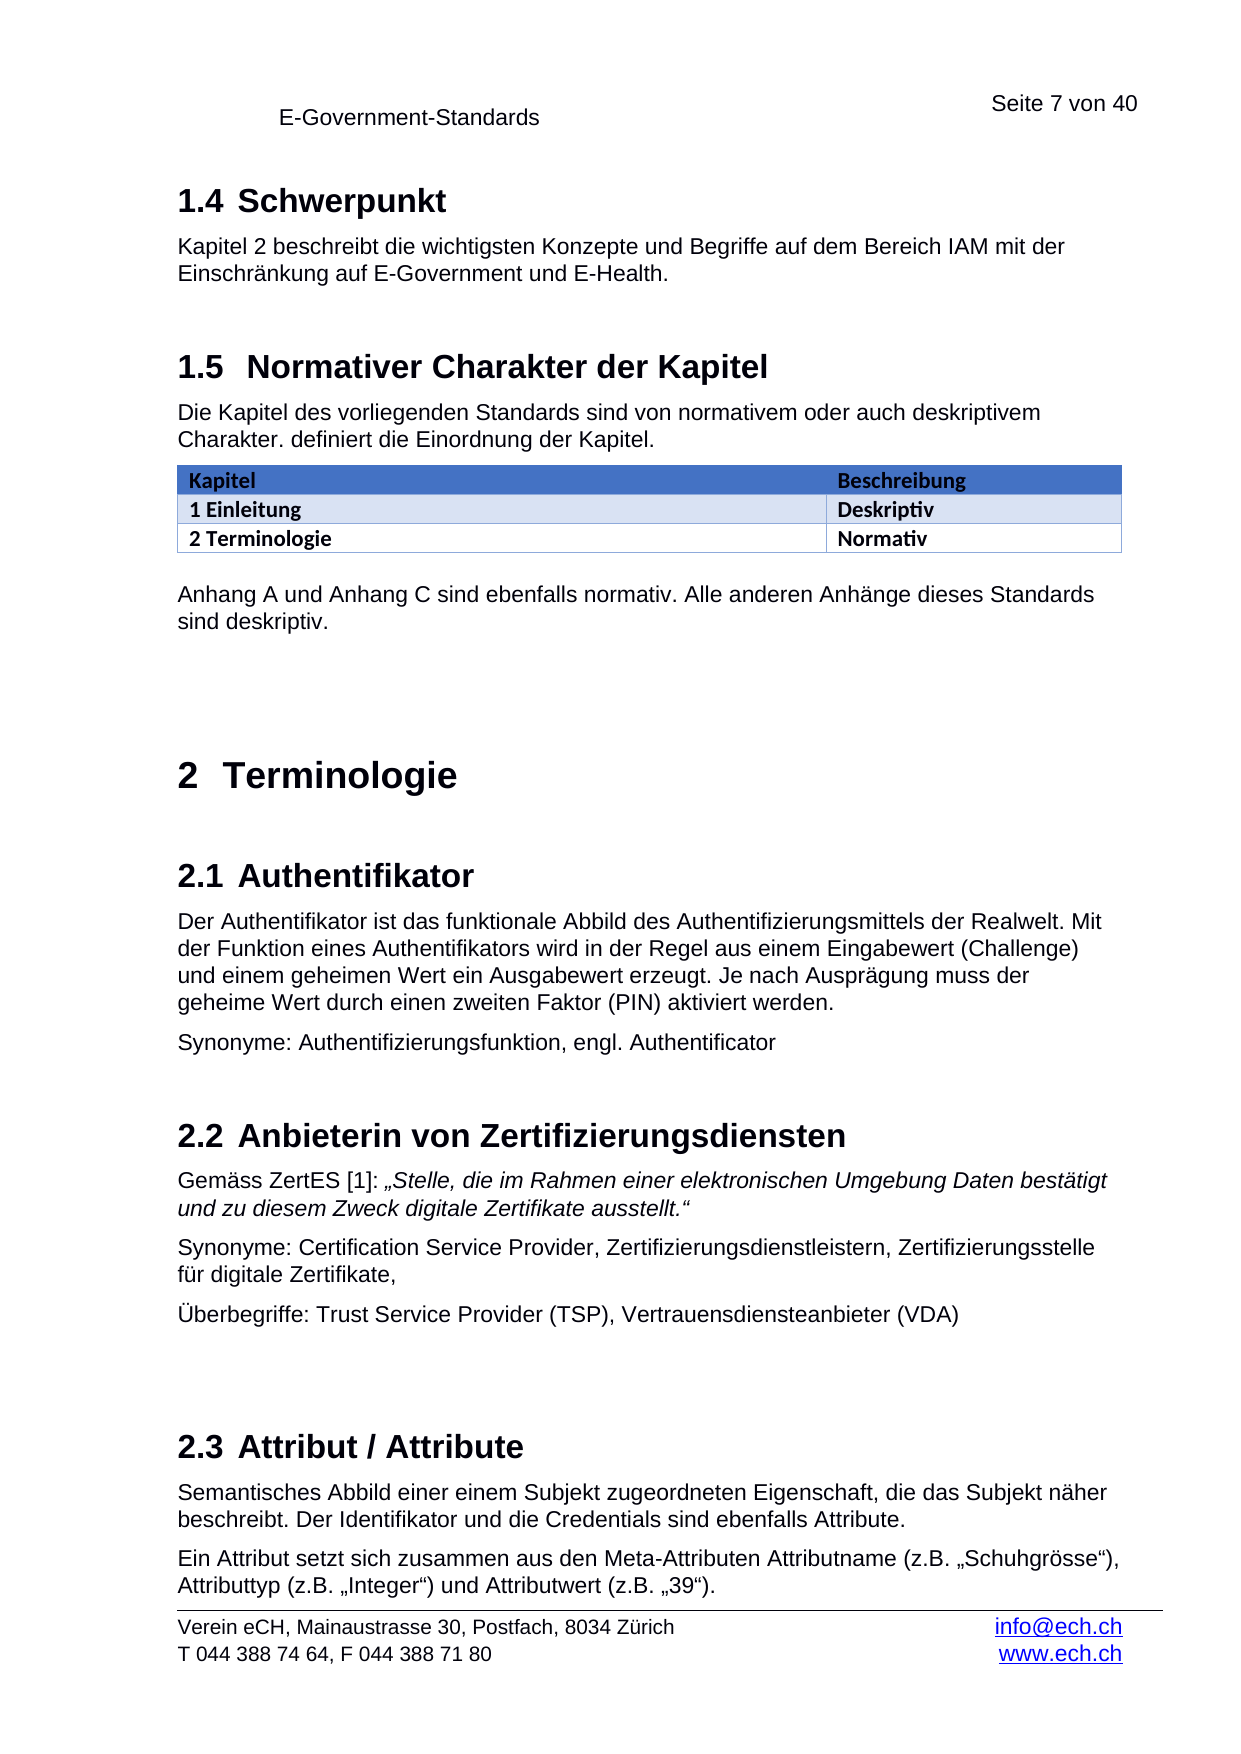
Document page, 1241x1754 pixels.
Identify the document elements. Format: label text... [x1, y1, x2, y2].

table_cell Deskriptiv [827, 495, 1121, 523]
table_cell Normativ [827, 524, 1121, 552]
table_cell 2 Terminologie [178, 524, 826, 552]
table_cell 1 Einleitung [178, 495, 826, 523]
text Synonyme: Authentifizierungsfunktion, engl. Authentificator [177, 1028, 1122, 1055]
text Der Authentifikator ist das funktionale Abbild des Authentifizierungsmittels der Realwelt. Mit der Funktion eines Authentifikators wird in der Regel aus einem Eingabewert (Challenge) und einem geheimen Wert ein Ausgabewert erzeugt. Je nach Ausprägung muss der geheime Wert durch einen zweiten Faktor (PIN) aktiviert werden. [177, 907, 1122, 1016]
text Ein Attribut setzt sich zusammen aus den Meta-Attributen Attributname (z.B. „Schuhgrösse“), Attributtyp (z.B. „Integer“) und Attributwert (z.B. „39“). [177, 1545, 1122, 1599]
subtitle Schwerpunkt [177, 182, 1122, 220]
subtitle Normativer Charakter der Kapitel [177, 347, 1122, 386]
text Die Kapitel des vorliegenden Standards sind von normativem oder auch deskriptivem Charakter. definiert die Einordnung der Kapitel. [177, 398, 1122, 452]
subtitle Anbieterin von Zertifizierungsdiensten [177, 1116, 1122, 1154]
text Semantisches Abbild einer einem Subjekt zugeordneten Eigenschaft, die das Subjekt näher beschreibt. Der Identifikator und die Credentials sind ebenfalls Attribute. [177, 1478, 1122, 1532]
text Gemäss ZertES [1]: „Stelle, die im Rahmen einer elektronischen Umgebung Daten bestätigt und zu diesem Zweck digitale Zertifikate ausstellt.“ [177, 1167, 1122, 1221]
text Synonyme: Certification Service Provider, Zertifizierungsdienstleistern, Zertifizierungsstelle für digitale Zertifikate, [177, 1233, 1122, 1287]
text Kapitel 2 beschreibt die wichtigsten Konzepte und Begriffe auf dem Bereich IAM mit der Einschränkung auf E-Government und E-Health. [177, 232, 1122, 287]
subtitle Attribut / Attribute [177, 1427, 1122, 1466]
text Anhang A und Anhang C sind ebenfalls normativ. Alle anderen Anhänge dieses Standards sind deskriptiv. [177, 580, 1122, 634]
table_header Kapitel [178, 466, 826, 494]
subtitle Terminologie [177, 753, 1122, 796]
table_header Beschreibung [827, 466, 1121, 494]
text Überbegriffe: Trust Service Provider (TSP), Vertrauensdiensteanbieter (VDA) [177, 1300, 1122, 1327]
subtitle Authentifikator [177, 856, 1122, 895]
